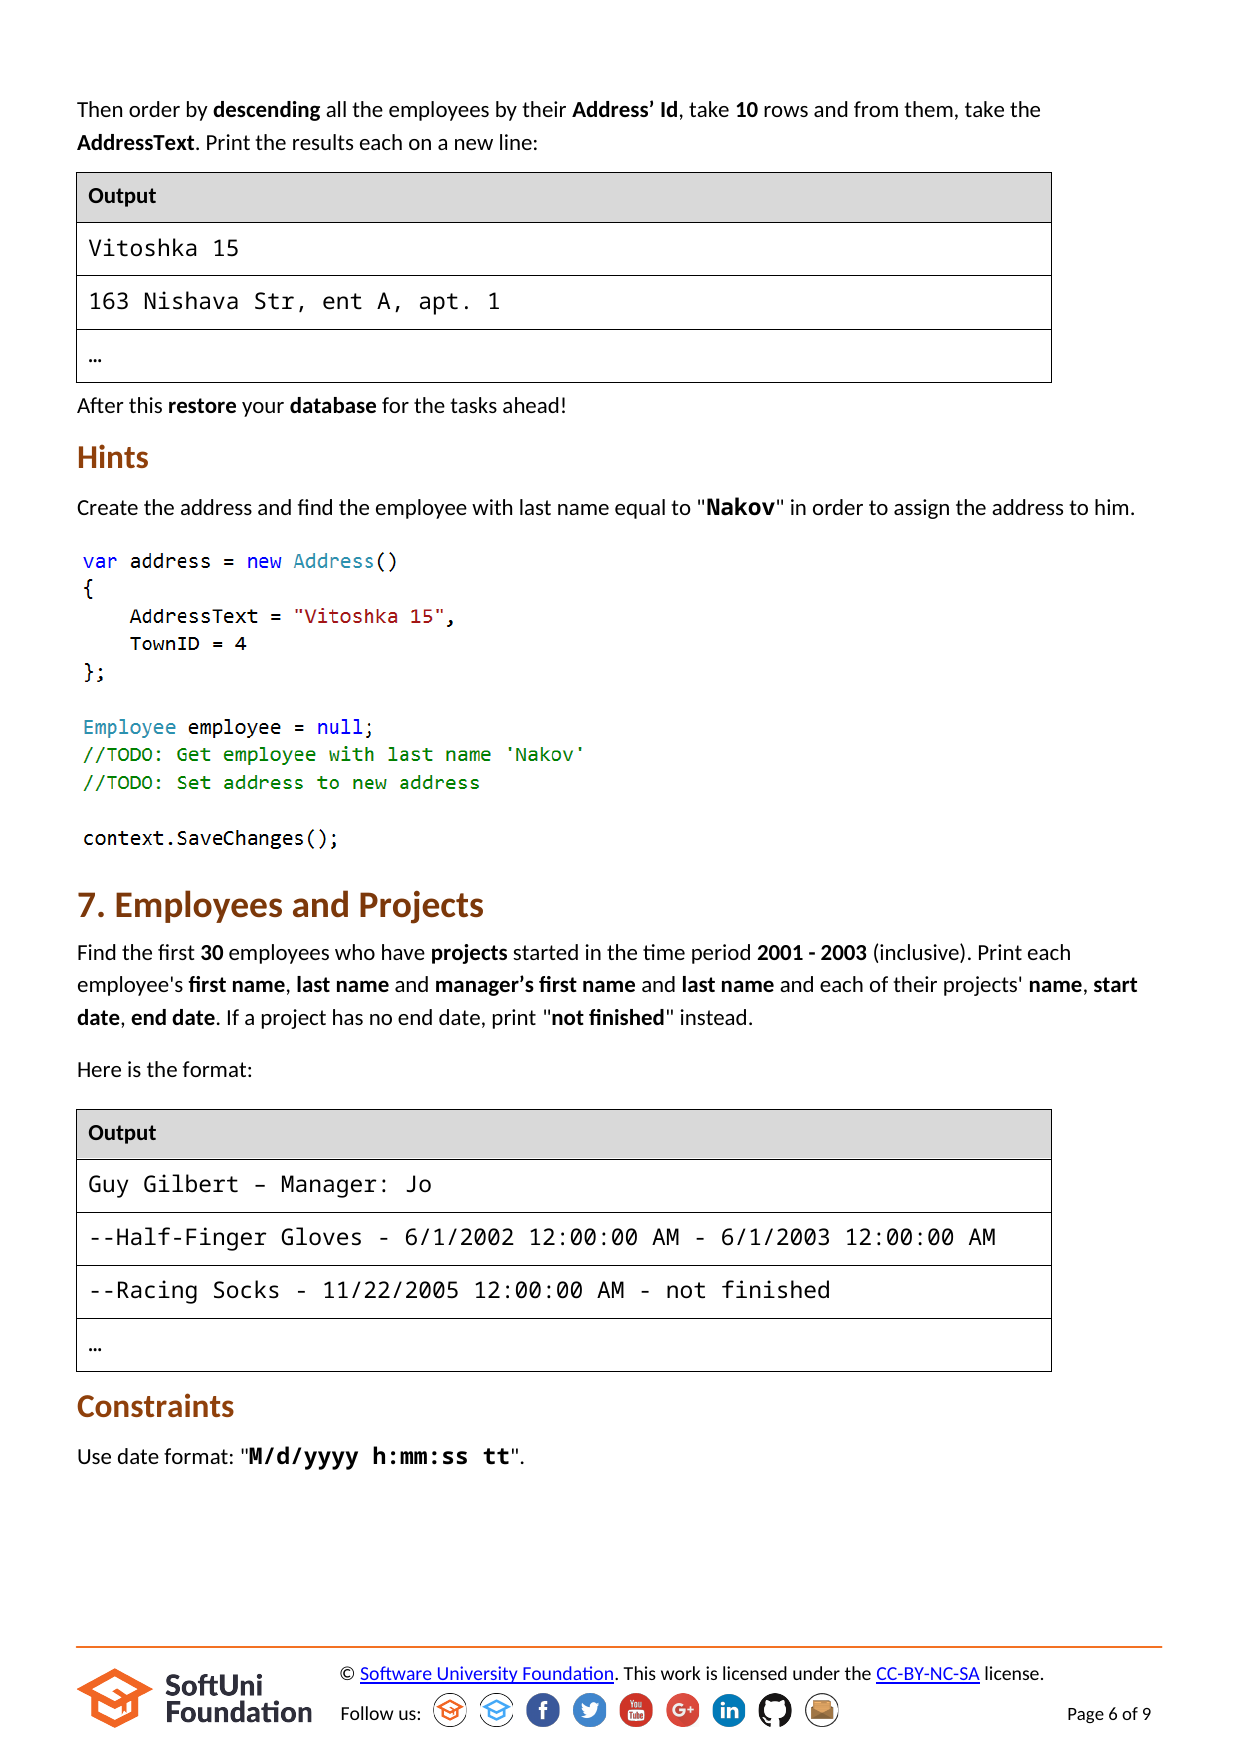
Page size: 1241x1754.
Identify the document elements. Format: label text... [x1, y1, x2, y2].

subtitle Employees and Projects [77, 881, 1163, 927]
picture [76, 539, 588, 857]
table_header Output [77, 173, 1051, 222]
picture [712, 1694, 722, 1704]
table_cell --Racing Socks - 11/22/2005 12:00:00 AM - not finished [77, 1266, 1051, 1318]
picture [736, 1717, 746, 1727]
text After this restore your database for the tasks ahead! [77, 391, 1163, 419]
table_cell … [77, 330, 1051, 382]
subtitle Constraints [77, 1384, 1163, 1425]
picture [480, 1693, 513, 1727]
table_cell --Half-Finger Gloves - 6/1/2002 12:00:00 AM - 6/1/2003 12:00:00 AM [77, 1213, 1051, 1265]
picture [76, 1668, 312, 1728]
table_cell Vitoshka 15 [77, 223, 1051, 275]
picture [526, 1693, 560, 1727]
picture [619, 1693, 653, 1727]
picture [727, 1708, 738, 1718]
picture [736, 1694, 746, 1704]
picture [712, 1717, 722, 1727]
text Use date format: "M/d/yyyy h:mm:ss tt". [77, 1440, 1163, 1471]
text Here is the format: [77, 1056, 1163, 1084]
picture [666, 1693, 700, 1727]
picture [758, 1693, 792, 1727]
picture [805, 1693, 839, 1727]
table_cell 163 Nishava Str, ent A, apt. 1 [77, 276, 1051, 328]
table_header Output [77, 1110, 1051, 1158]
subtitle Hints [77, 436, 1163, 476]
table_cell Guy Gilbert – Manager: Jo [77, 1160, 1051, 1212]
table_cell … [77, 1319, 1051, 1371]
picture [433, 1693, 467, 1727]
picture [573, 1693, 607, 1727]
text Then order by descending all the employees by their Address’ Id, take 10 rows and from them, take the AddressText. Print the results each on a new line: [77, 95, 1163, 156]
text Find the first 30 employees who have projects started in the time period 2001 - 2003 (inclusive). Print each employee's first name, last name and manager’s first name and last name and each of their projects' name, start date, end date. If a project has no end date, print "not finished" instead. [77, 938, 1163, 1031]
text Create the address and find the employee with last name equal to "Nakov" in order to assign the address to him. [77, 491, 1163, 522]
